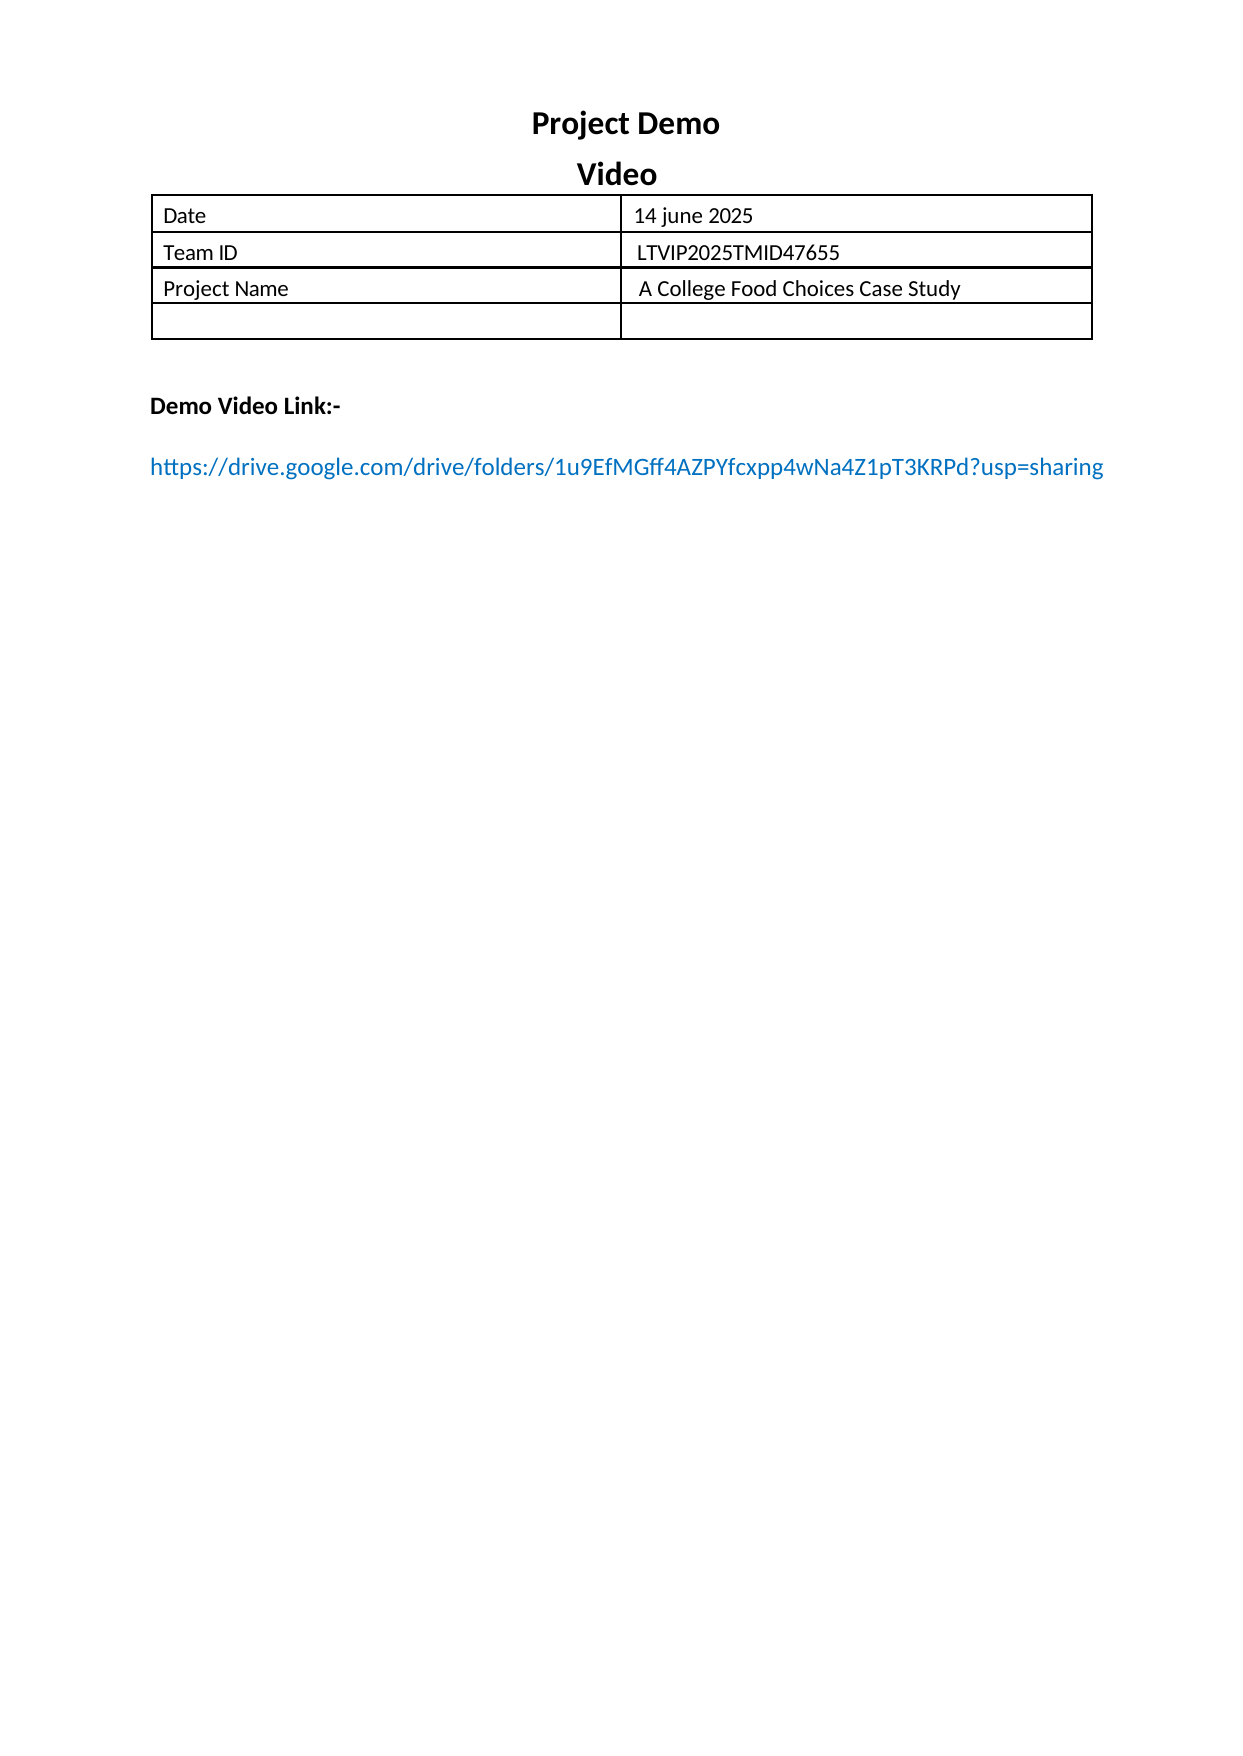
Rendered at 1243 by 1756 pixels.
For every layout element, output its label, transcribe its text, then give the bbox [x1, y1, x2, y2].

text https://drive.google.com/drive/folders/1u9EfMGff4AZPYfcxpp4wNa4Z1pT3KRPd?usp=sharing [150, 451, 1110, 482]
table_cell Project Name [153, 269, 620, 302]
table_header Date [153, 196, 620, 231]
text Demo Video Link:- [150, 390, 1110, 421]
table_cell LTVIP2025TMID47655 [622, 233, 1091, 266]
table_cell Team ID [153, 233, 620, 266]
table_cell [153, 304, 620, 338]
table_cell [622, 304, 1091, 338]
table_cell A College Food Choices Case Study [622, 269, 1091, 302]
text Project Demo [148, 102, 1110, 143]
text Video [148, 153, 1110, 194]
table_header 14 june 2025 [622, 196, 1091, 231]
